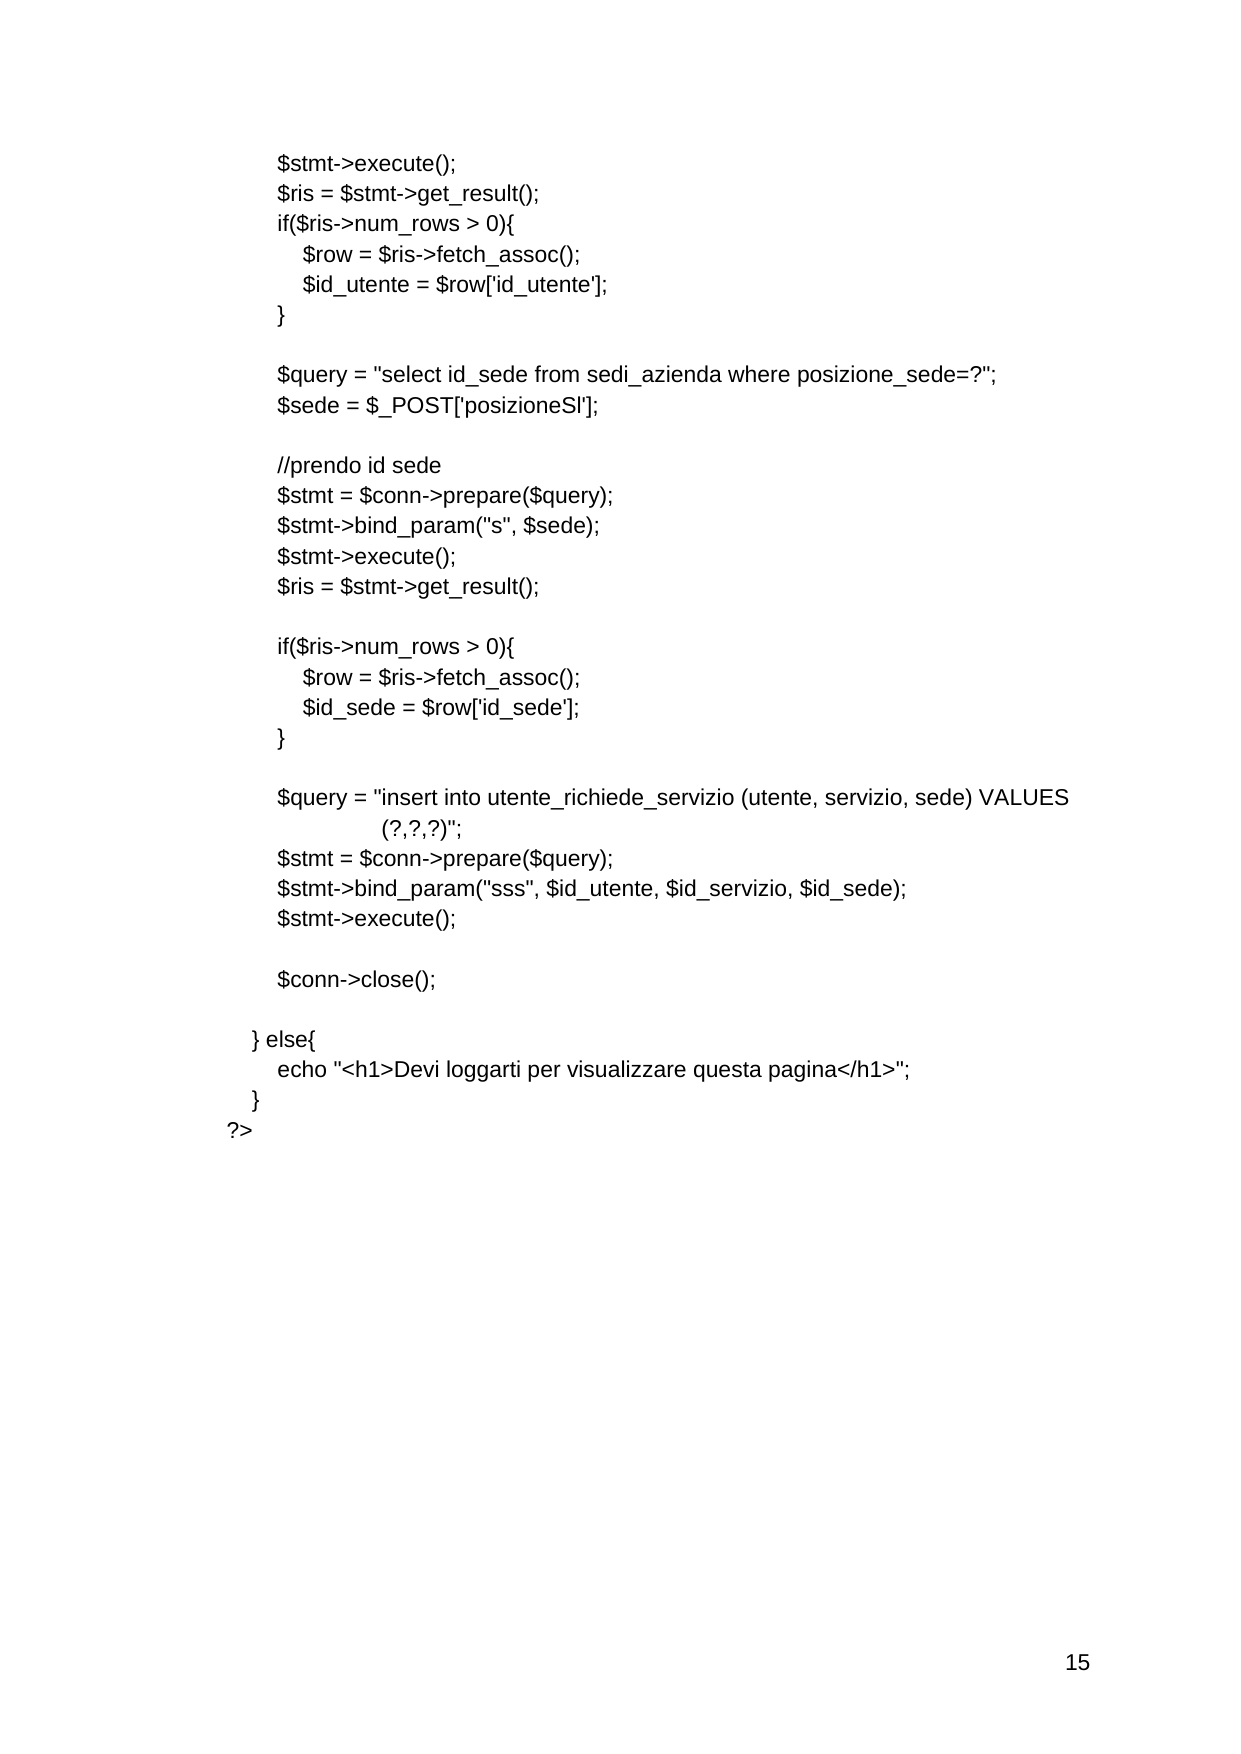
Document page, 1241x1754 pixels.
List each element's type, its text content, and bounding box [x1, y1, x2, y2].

text } [150, 301, 1090, 327]
text (?,?,?)"; [150, 814, 1090, 841]
text echo "<h1>Devi loggarti per visualizzare questa pagina</h1>"; [150, 1056, 1090, 1083]
text $conn->close(); [150, 966, 1090, 992]
text $row = $ris->fetch_assoc(); [150, 663, 1090, 690]
text $stmt->bind_param("sss", $id_utente, $id_servizio, $id_sede); [150, 875, 1090, 901]
text $stmt->bind_param("s", $sede); [150, 512, 1090, 539]
text $row = $ris->fetch_assoc(); [150, 241, 1090, 267]
text } [150, 724, 1090, 750]
text $query = "insert into utente_richiede_servizio (utente, servizio, sede) VALUES [150, 784, 1090, 811]
text //prendo id sede [150, 452, 1090, 478]
text ?> [150, 1117, 1090, 1143]
text $stmt->execute(); [150, 150, 1090, 176]
text $id_sede = $row['id_sede']; [150, 694, 1090, 720]
text $stmt = $conn->prepare($query); [150, 845, 1090, 871]
text } else{ [150, 1026, 1090, 1052]
text $ris = $stmt->get_result(); [150, 573, 1090, 599]
text if($ris->num_rows > 0){ [150, 633, 1090, 660]
text } [150, 1086, 1090, 1113]
text $ris = $stmt->get_result(); [150, 180, 1090, 207]
text $stmt->execute(); [150, 905, 1090, 932]
text $stmt->execute(); [150, 543, 1090, 569]
text $stmt = $conn->prepare($query); [150, 482, 1090, 509]
text $query = "select id_sede from sedi_azienda where posizione_sede=?"; [150, 361, 1090, 388]
text if($ris->num_rows > 0){ [150, 210, 1090, 237]
text $id_utente = $row['id_utente']; [150, 271, 1090, 297]
text $sede = $_POST['posizioneSl']; [150, 392, 1090, 418]
